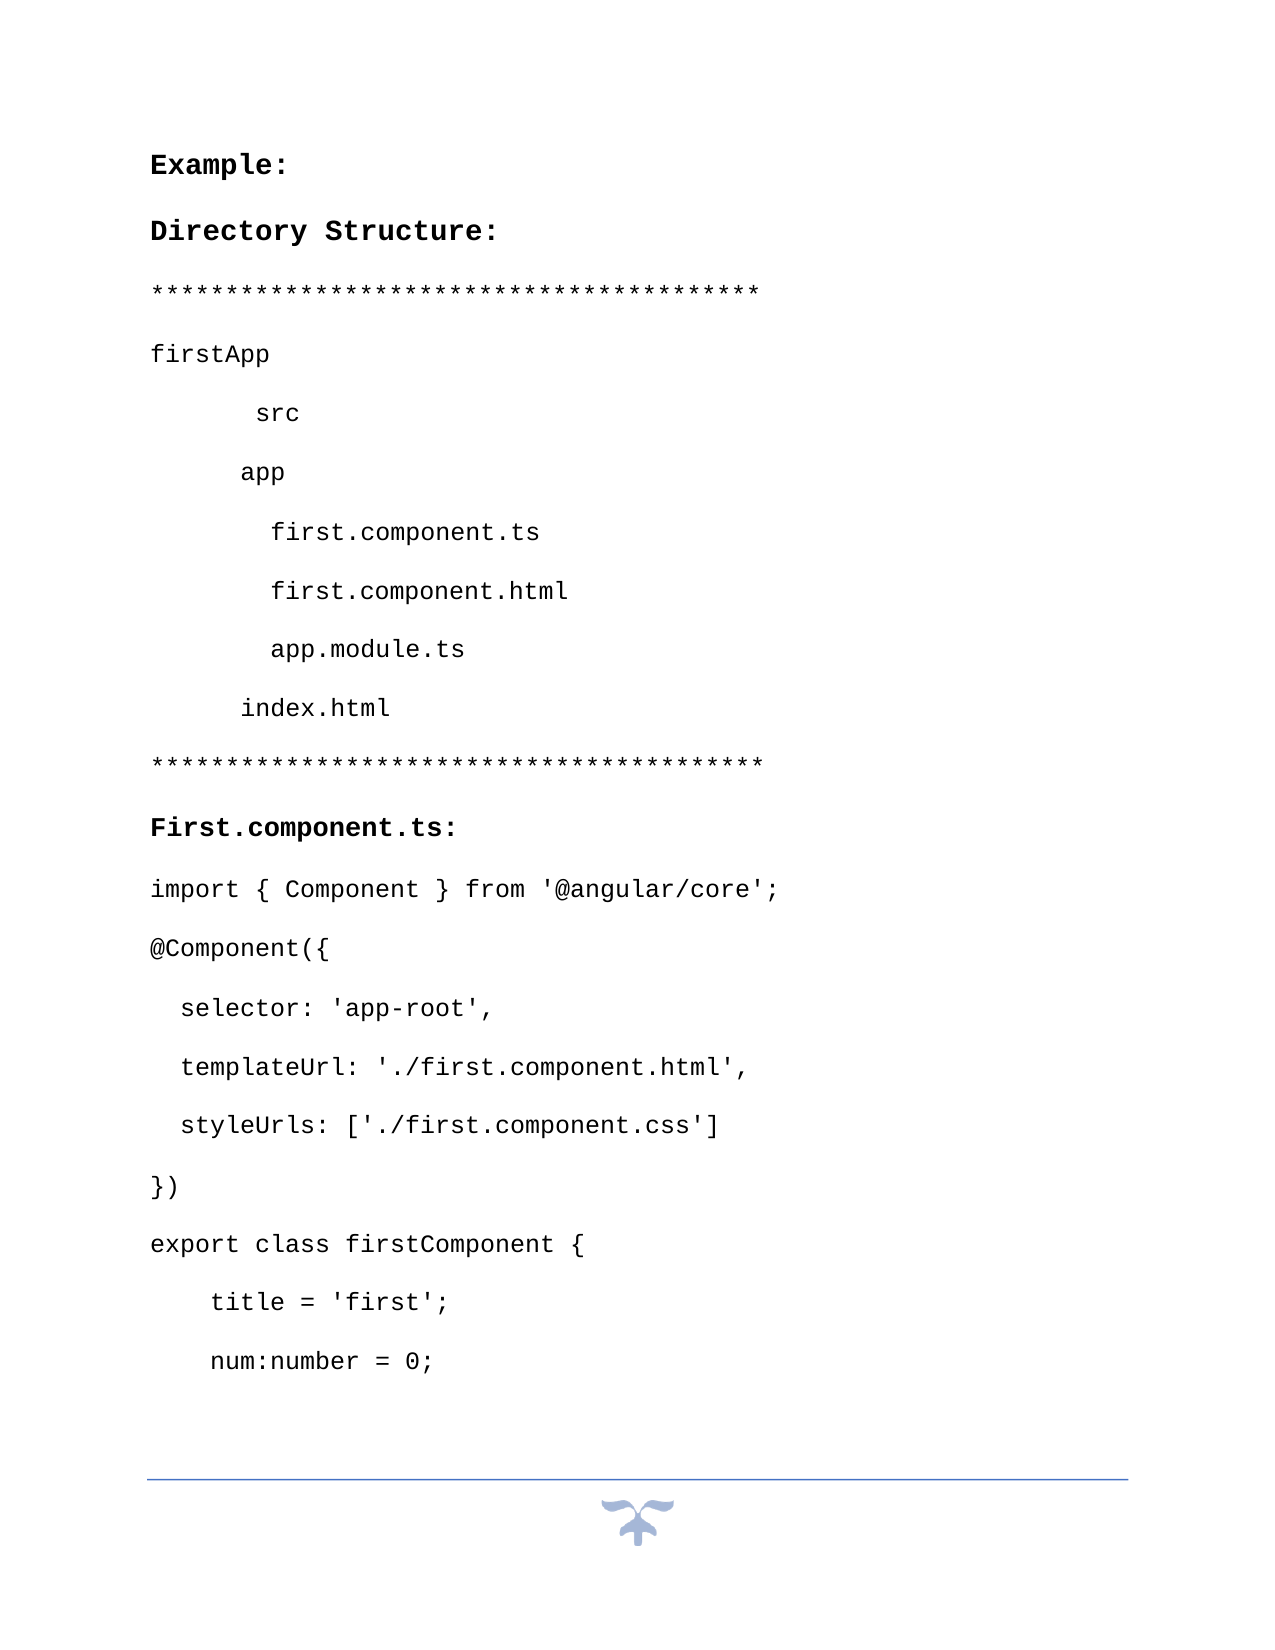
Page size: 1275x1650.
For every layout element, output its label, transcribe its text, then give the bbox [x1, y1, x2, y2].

text Directory Structure: [150, 216, 1173, 249]
text import { Component } from '@angular/core'; @Component({ [150, 877, 797, 964]
text index.html [240, 696, 1173, 724]
text selector: 'app-root', [180, 995, 1173, 1023]
text export class firstComponent { title = 'first'; num:number = 0; [150, 1231, 587, 1377]
picture [601, 1500, 674, 1546]
text ***************************************** firstApp [150, 282, 797, 370]
subtitle Example: [150, 150, 1173, 183]
text first.component.ts first.component.html app.module.ts [270, 519, 752, 665]
subtitle First.component.ts: [150, 814, 1173, 844]
text ***************************************** [150, 754, 1173, 783]
text templateUrl: './first.component.html', styleUrls: ['./first.component.css'] [180, 1054, 752, 1141]
text }) [150, 1172, 1173, 1200]
text src app [240, 400, 302, 488]
